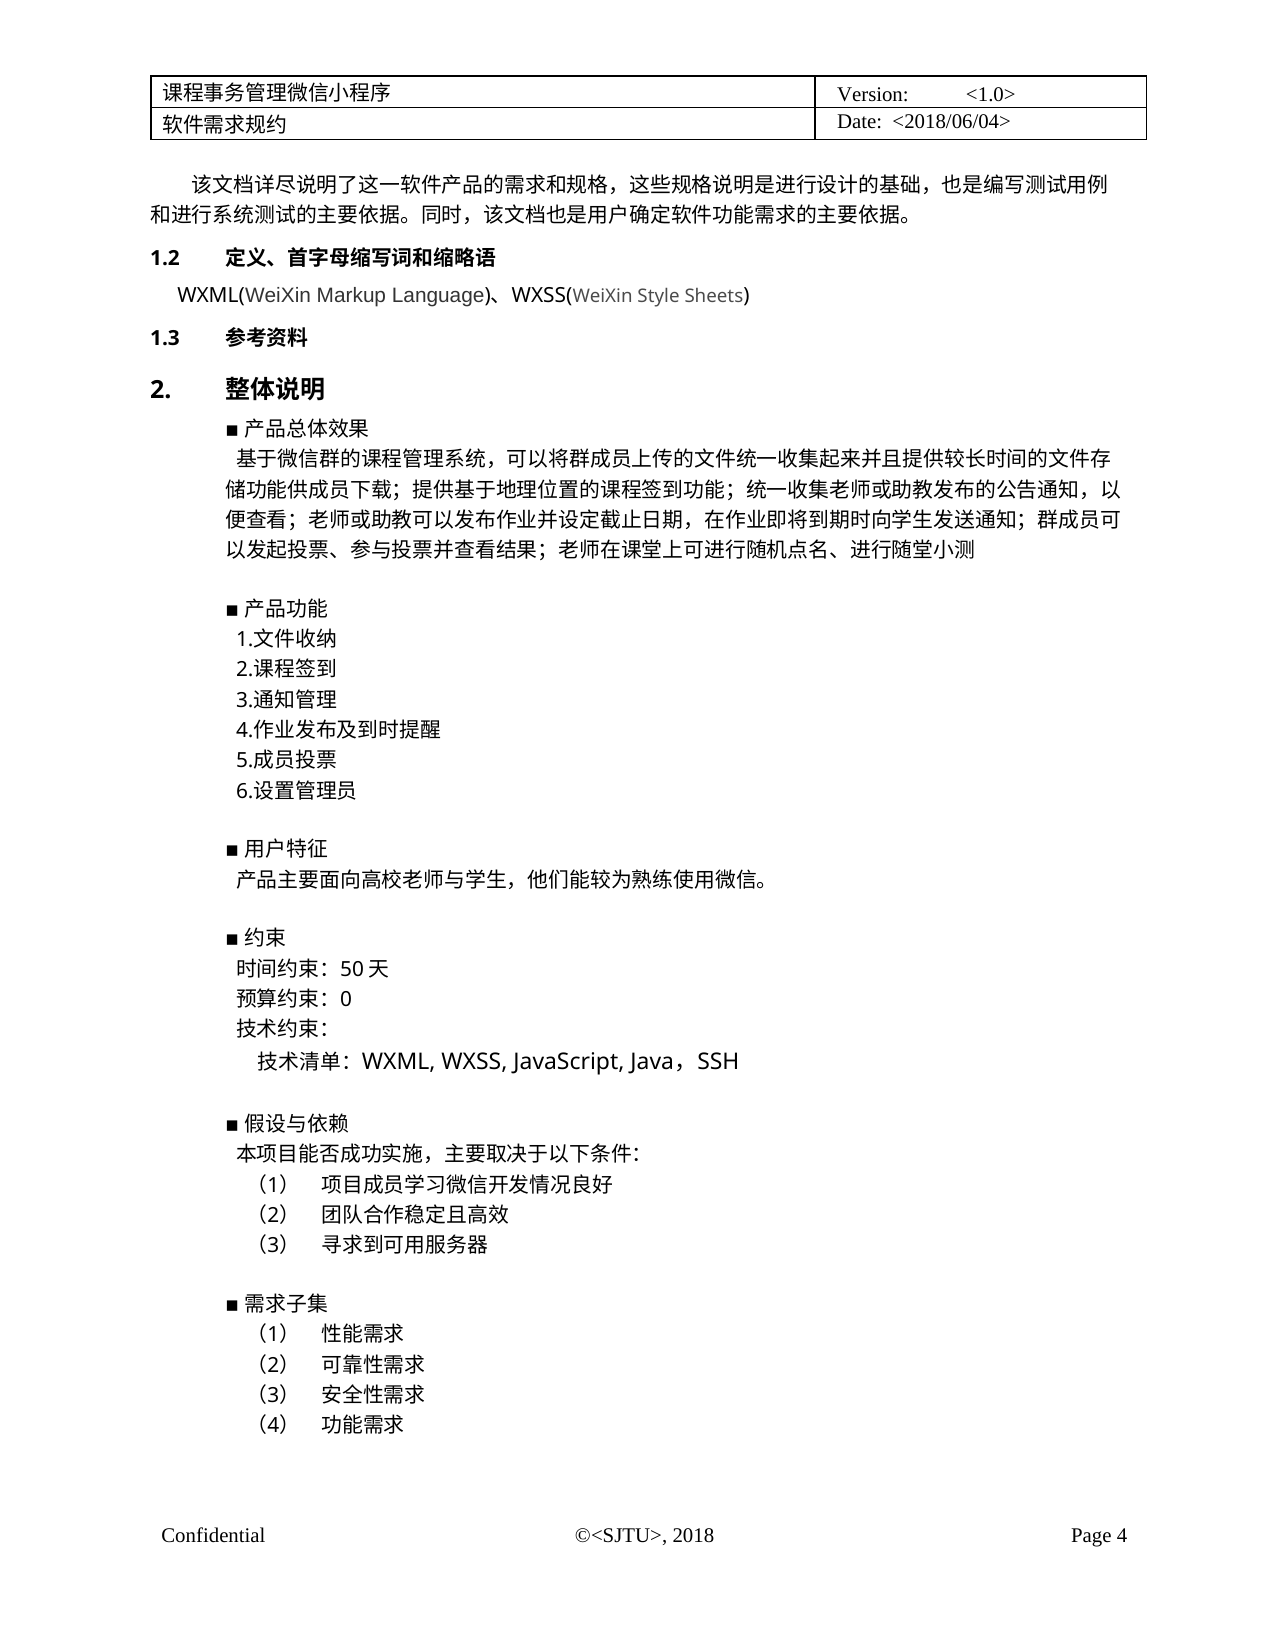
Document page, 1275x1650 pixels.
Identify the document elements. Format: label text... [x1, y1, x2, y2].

text 2.课程签到 [225, 653, 1125, 683]
text 时间约束：50天 [225, 952, 1125, 982]
text 3.通知管理 [225, 683, 1125, 713]
text ▪ 需求子集 [225, 1287, 1125, 1317]
text ▪ 产品总体效果 [225, 412, 1125, 443]
text 4.作业发布及到时提醒 [225, 713, 1125, 743]
text 6.设置管理员 [225, 774, 1125, 804]
text ▪ 约束 [225, 922, 1125, 952]
list 安全性需求 [246, 1378, 1125, 1408]
text ▪ 产品功能 [225, 592, 1125, 622]
text 本项目能否成功实施，主要取决于以下条件： [225, 1138, 1125, 1168]
subtitle 整体说明 [150, 370, 1125, 406]
text 5.成员投票 [225, 743, 1125, 774]
text 预算约束：0 [225, 982, 1125, 1012]
text 产品主要面向高校老师与学生，他们能较为熟练使用微信。 [225, 863, 1125, 893]
list 功能需求 [246, 1408, 1125, 1439]
subtitle 参考资料 [150, 321, 1125, 351]
list 项目成员学习微信开发情况良好 [246, 1168, 1125, 1198]
list 可靠性需求 [246, 1348, 1125, 1378]
list 寻求到可用服务器 [246, 1228, 1125, 1259]
list 性能需求 [246, 1317, 1125, 1348]
text ▪ 用户特征 [225, 833, 1125, 863]
text ▪ 假设与依赖 [225, 1107, 1125, 1138]
text WXML(WeiXin Markup Language)、WXSS(WeiXin Style Sheets) [150, 278, 1125, 308]
subtitle 定义、首字母缩写词和缩略语 [150, 241, 1125, 272]
text 1.文件收纳 [225, 622, 1125, 653]
text 技术清单：WXML, WXSS, JavaScript, Java，SSH [225, 1043, 1125, 1076]
text 基于微信群的课程管理系统，可以将群成员上传的文件统一收集起来并且提供较长时间的文件存储功能供成员下载；提供基于地理位置的课程签到功能；统一收集老师或助教发布的公告通知，以便查看；老师或助教可以发布作业并设定截止日期，在作业即将到期时向学生发送通知；群成员可以发起投票、参与投票并查看结果；老师在课堂上可进行随机点名、进行随堂小测 [225, 443, 1125, 563]
text 该文档详尽说明了这一软件产品的需求和规格，这些规格说明是进行设计的基础，也是编写测试用例和进行系统测试的主要依据。同时，该文档也是用户确定软件功能需求的主要依据。 [150, 168, 1125, 229]
list 团队合作稳定且高效 [246, 1198, 1125, 1228]
text 技术约束： [225, 1012, 1125, 1043]
